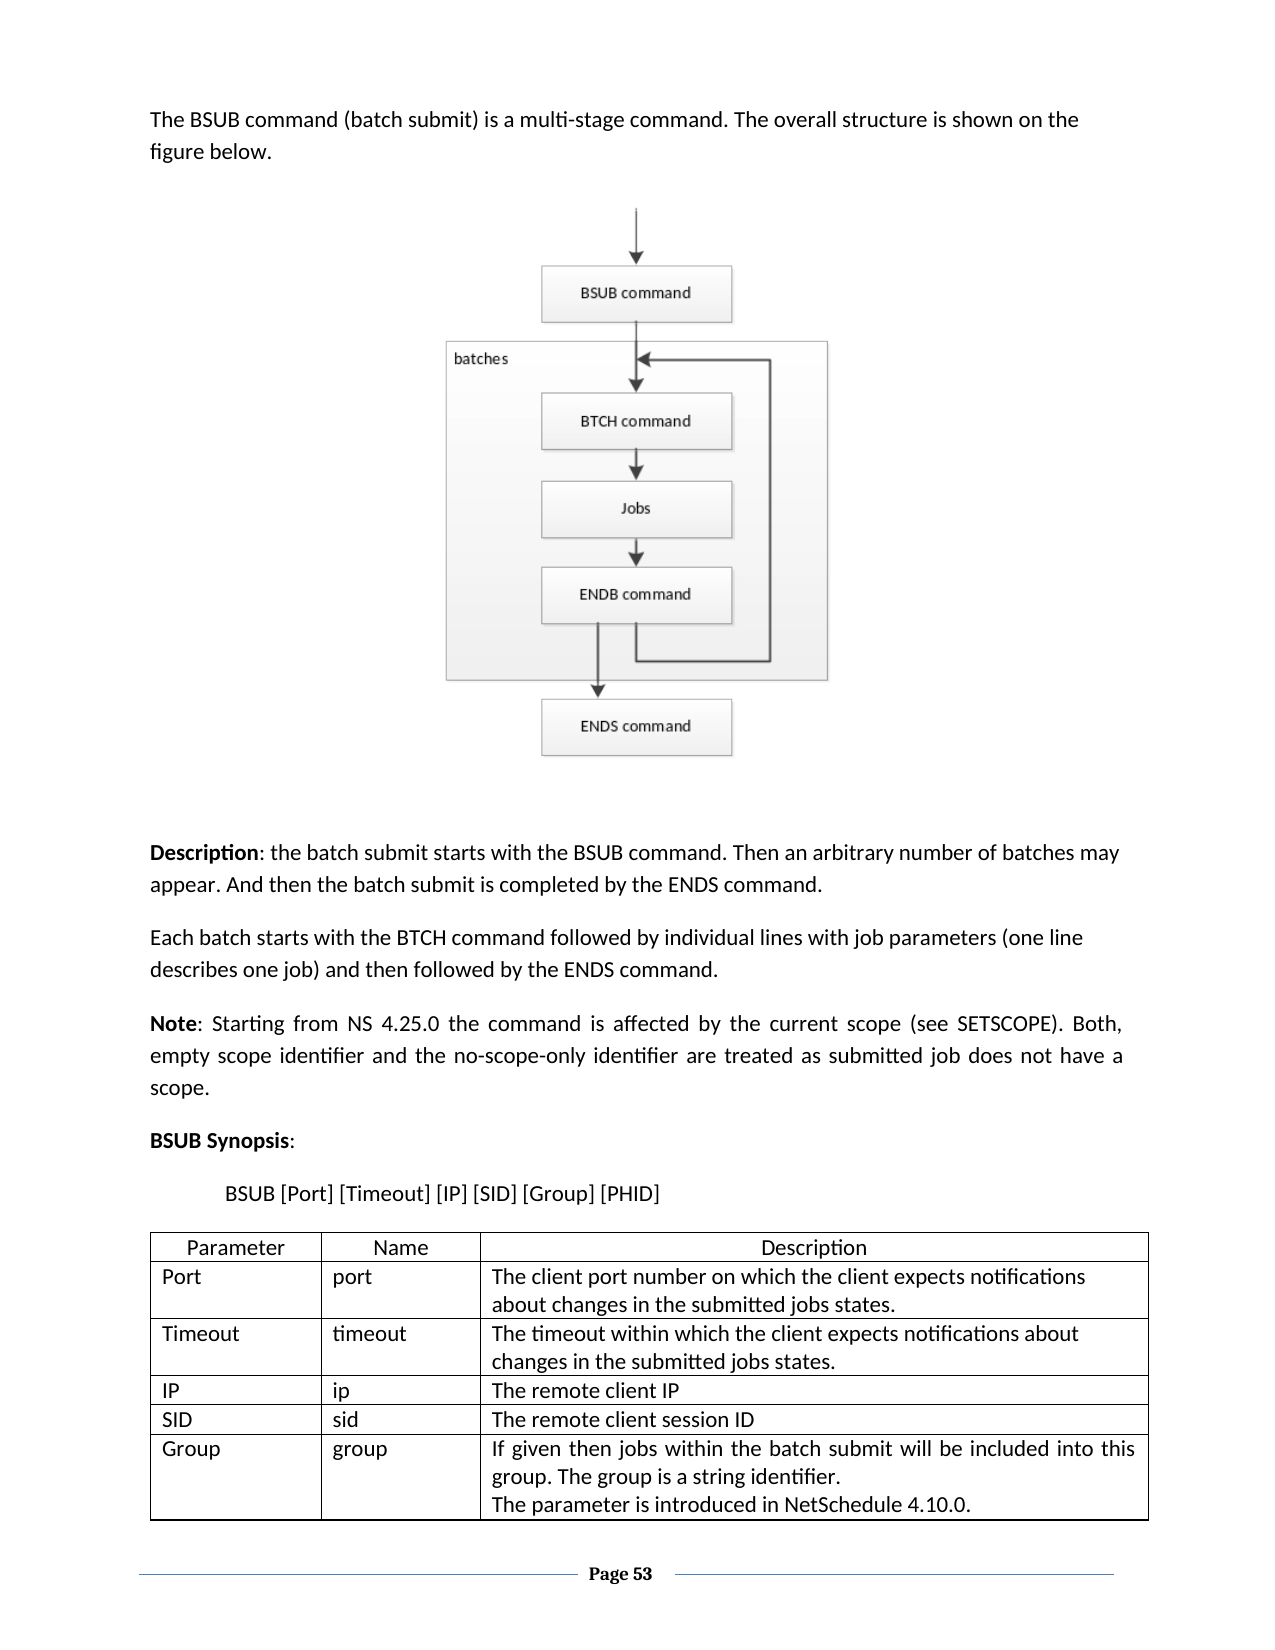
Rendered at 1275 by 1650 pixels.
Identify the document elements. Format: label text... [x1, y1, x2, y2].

table_cell Port [151, 1262, 321, 1318]
table_cell Group [151, 1435, 321, 1518]
table_cell SID [151, 1405, 321, 1433]
table_header Name [322, 1233, 480, 1261]
text Each batch starts with the BTCH command followed by individual lines with job parameters (one line describes one job) and then followed by the ENDS command. [150, 923, 1125, 984]
table_cell Timeout [151, 1319, 321, 1375]
table_header Description [481, 1233, 1148, 1261]
table_cell sid [322, 1405, 480, 1433]
table_cell IP [151, 1376, 321, 1404]
table_cell port [322, 1262, 480, 1318]
text The BSUB command (batch submit) is a multi-stage command. The overall structure is shown on the figure below. [150, 105, 1125, 165]
table_cell The remote client session ID [481, 1405, 1148, 1433]
table_cell The client port number on which the client expects notifications about changes in the submitted jobs states. [481, 1262, 1148, 1318]
table_cell If given then jobs within the batch submit will be included into this group. The group is a string identifier. The parameter is introduced in NetSchedule 4.10.0. [481, 1435, 1148, 1518]
text BSUB Synopsis: [150, 1126, 1125, 1154]
text Note: Starting from NS 4.25.0 the command is affected by the current scope (see SETSCOPE). Both, empty scope identifier and the no-scope-only identifier are treated as submitted job does not have a scope. [150, 1009, 1125, 1101]
table_cell ip [322, 1376, 480, 1404]
text Description: the batch submit starts with the BSUB command. Then an arbitrary number of batches may appear. And then the batch submit is completed by the ENDS command. [150, 838, 1125, 898]
table_header Parameter [151, 1233, 321, 1261]
table_cell The timeout within which the client expects notifications about changes in the submitted jobs states. [481, 1319, 1148, 1375]
table_cell timeout [322, 1319, 480, 1375]
table_cell group [322, 1435, 480, 1518]
table_cell The remote client IP [481, 1376, 1148, 1404]
text BSUB [Port] [Timeout] [IP] [SID] [Group] [PHID] [225, 1179, 1125, 1207]
